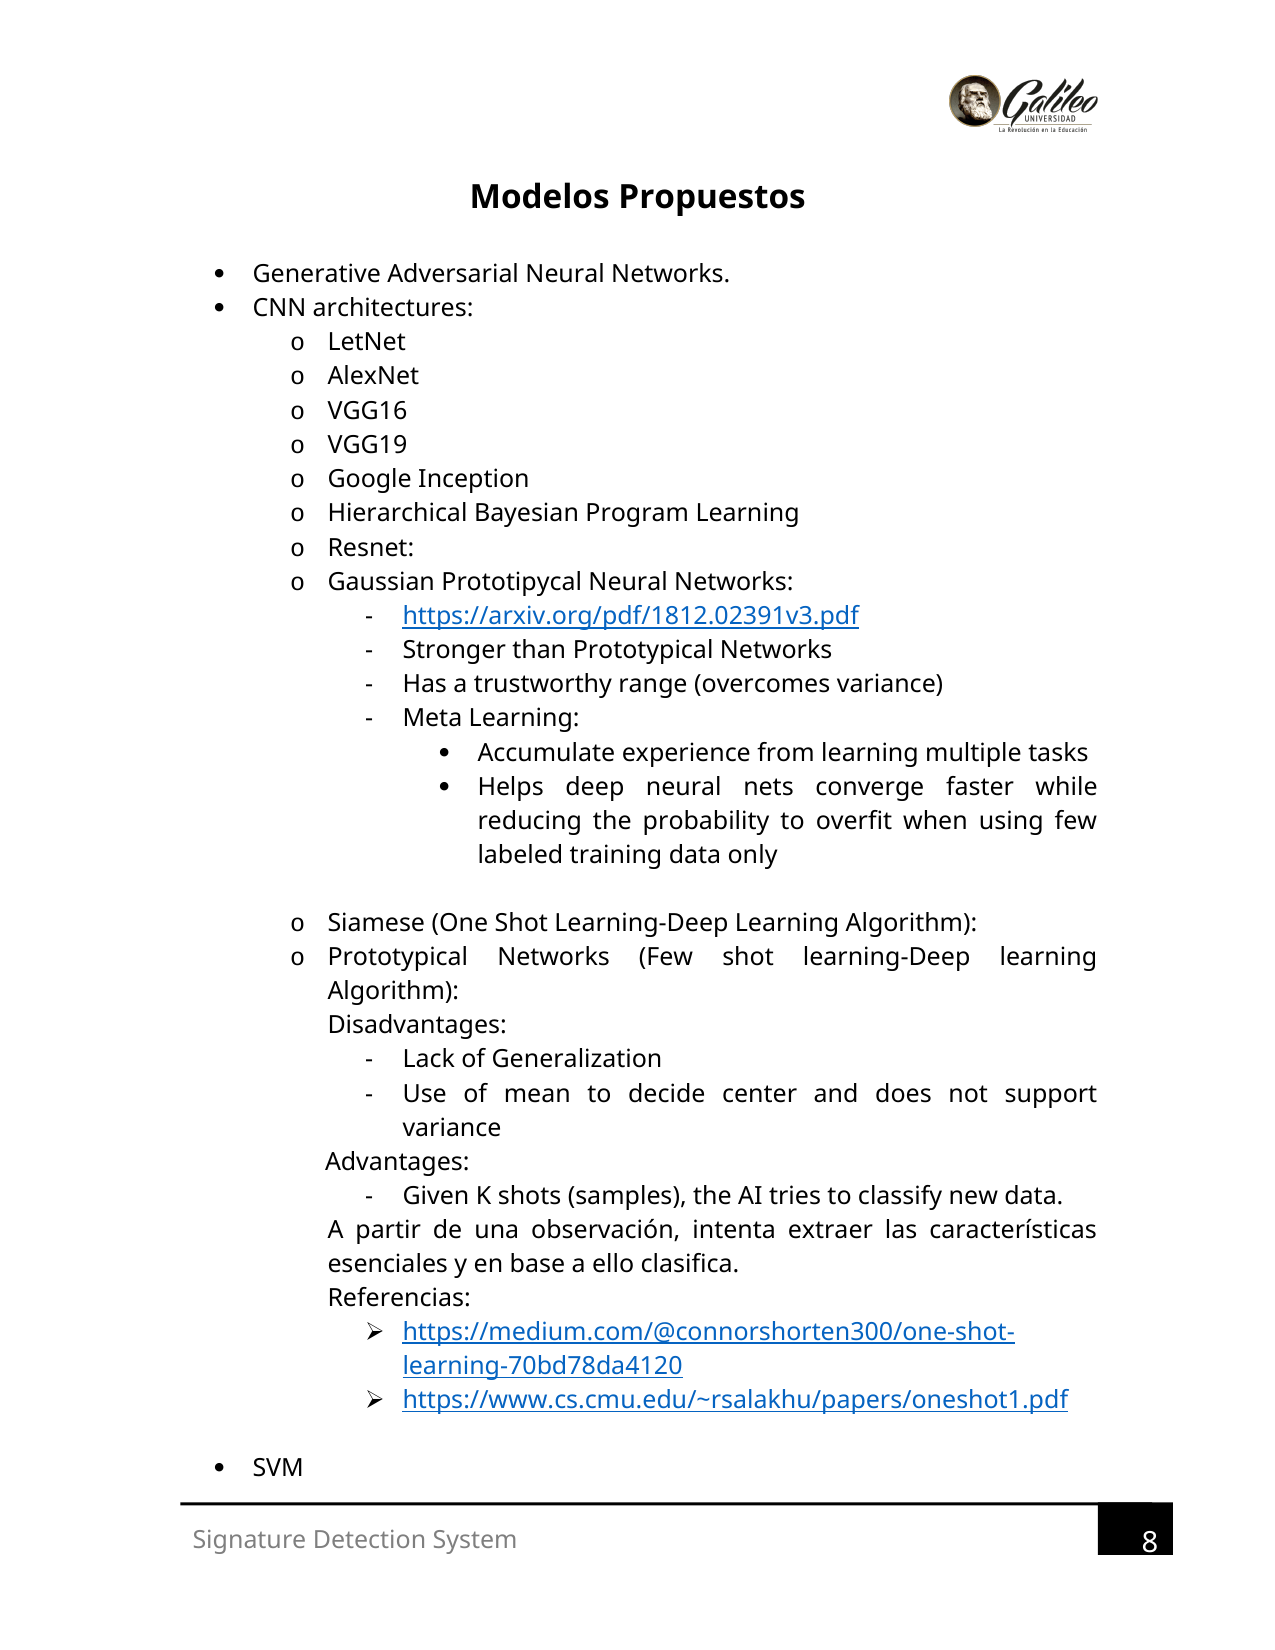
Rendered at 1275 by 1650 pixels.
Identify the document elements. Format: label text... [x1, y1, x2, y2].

list Hierarchical Bayesian Program Learning [290, 495, 1098, 529]
list Meta Learning: [365, 700, 1098, 734]
list Use of mean to decide center and does not support variance [365, 1075, 1098, 1143]
list https://www.cs.cmu.edu/~rsalakhu/papers/oneshot1.pdf [365, 1382, 1098, 1416]
text A partir de una observación, intenta extraer las características esenciales y en base a ello clasifica. [327, 1211, 1098, 1279]
list https://medium.com/@connorshorten300/one-shot-learning-70bd78da4120 [365, 1314, 1098, 1382]
picture [949, 75, 1098, 132]
text Referencias: [327, 1279, 1098, 1314]
list Has a trustworthy range (overcomes variance) [365, 666, 1098, 700]
list Google Inception [290, 461, 1098, 495]
list Lack of Generalization [365, 1041, 1098, 1075]
list https://arxiv.org/pdf/1812.02391v3.pdf [365, 598, 1098, 632]
list AlexNet [290, 358, 1098, 392]
list Gaussian Prototipycal Neural Networks: [290, 564, 1098, 598]
list Helps deep neural nets converge faster while reducing the probability to overfit when using few labeled training data only [440, 768, 1098, 870]
list LetNet [290, 324, 1098, 358]
list Stronger than Prototypical Networks [365, 632, 1098, 666]
text Advantages: [325, 1143, 1098, 1177]
subtitle Modelos Propuestos [177, 173, 1098, 218]
list Given K shots (samples), the AI tries to classify new data. [365, 1177, 1098, 1211]
list Generative Adversarial Neural Networks. [215, 256, 1098, 290]
list VGG19 [290, 427, 1098, 461]
list SVM [215, 1450, 1098, 1484]
list Accumulate experience from learning multiple tasks [440, 734, 1098, 768]
list CNN architectures: [215, 290, 1098, 324]
list Siamese (One Shot Learning-Deep Learning Algorithm): [290, 904, 1098, 939]
text Disadvantages: [327, 1007, 1098, 1041]
list Prototypical Networks (Few shot learning-Deep learning Algorithm): [290, 939, 1098, 1007]
list Resnet: [290, 529, 1098, 564]
list VGG16 [290, 392, 1098, 427]
